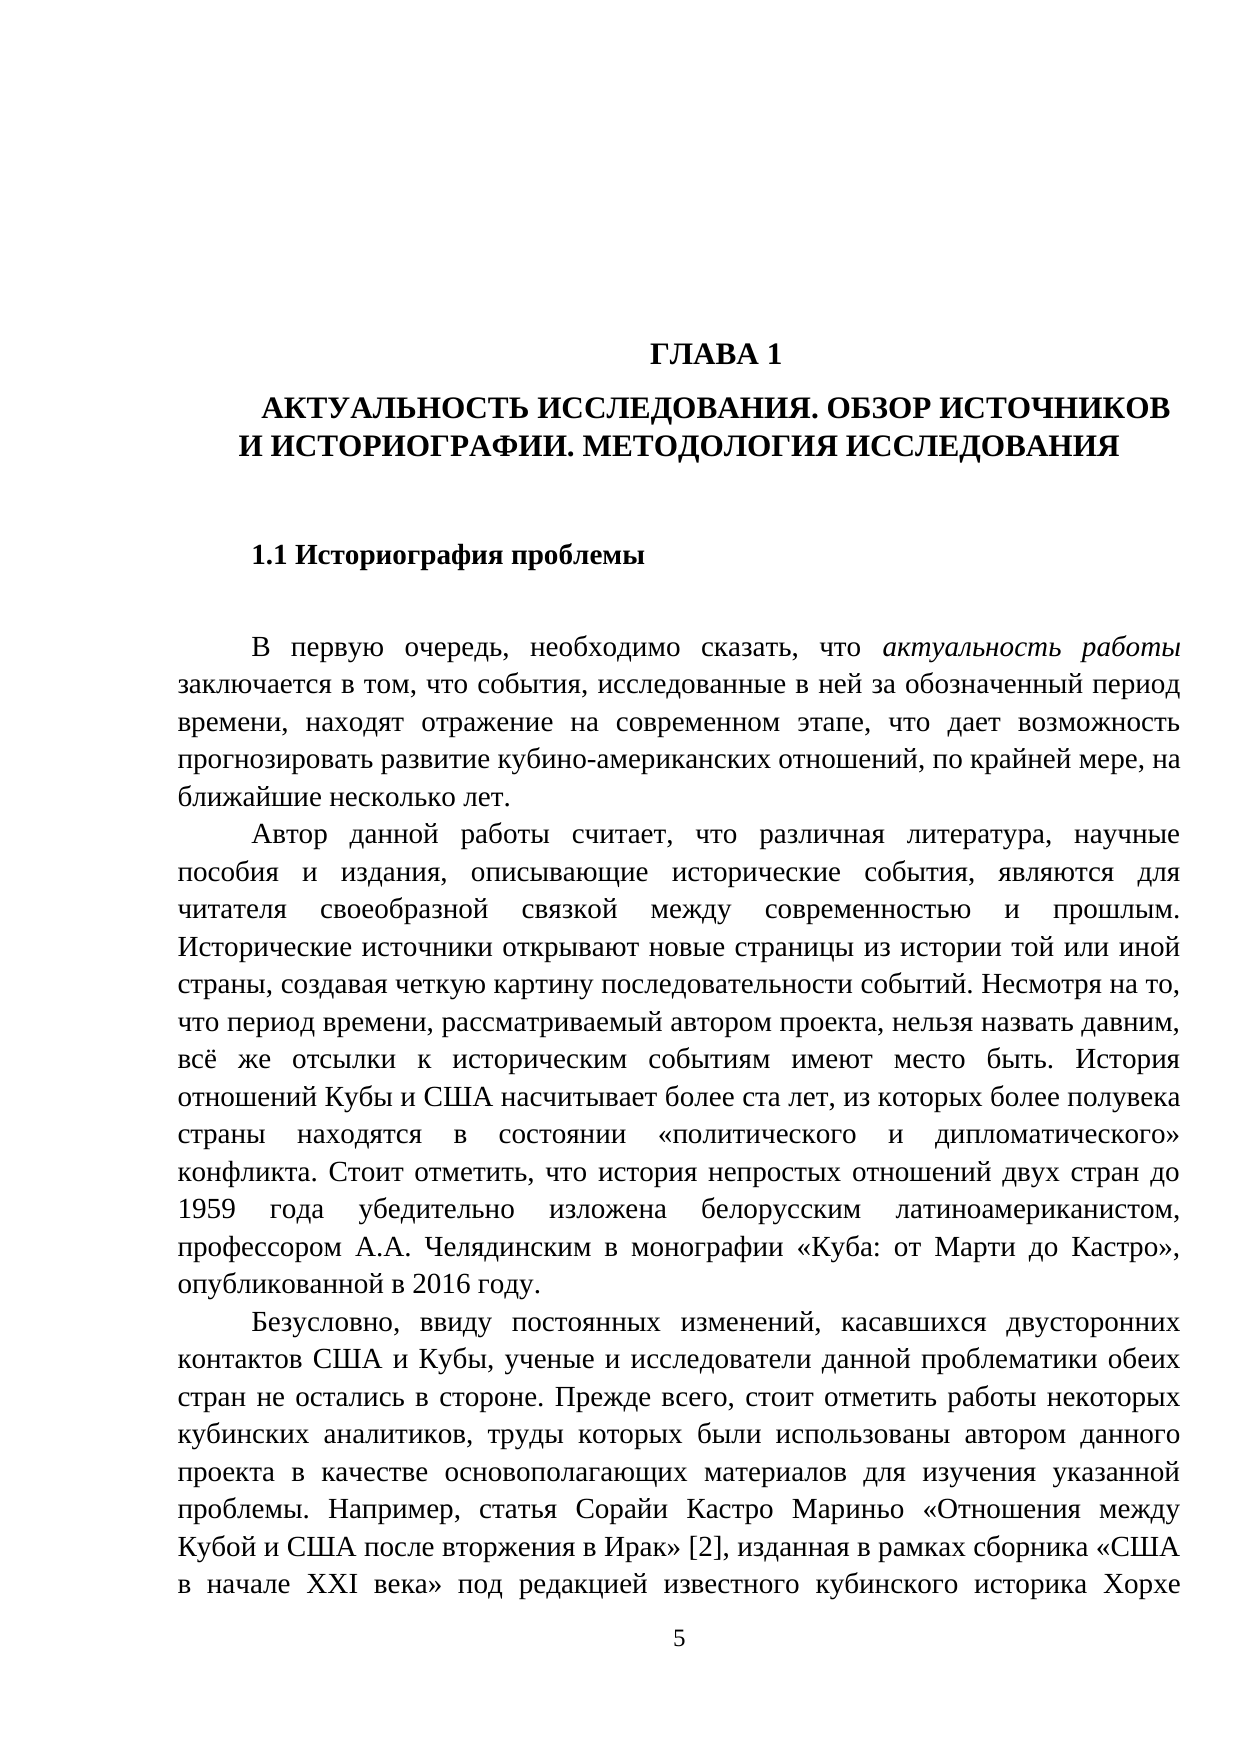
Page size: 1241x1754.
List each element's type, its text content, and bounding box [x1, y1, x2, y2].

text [177, 1301, 1181, 1601]
text В первую очередь, необходимо сказать, что актуальность работы заключается в том, что события, исследованные в ней за обозначенный период времени, находят отражение на современном этапе, что дает возможность прогнозировать развитие кубино-американских отношений, по крайней мере, на ближайшие несколько лет. [177, 626, 1181, 814]
text ГЛАВА 1 [177, 335, 1181, 372]
text АКТУАЛЬНОСТЬ ИССЛЕДОВАНИЯ. ОБЗОР ИСТОЧНИКОВ И ИСТОРИОГРАФИИ. МЕТОДОЛОГИЯ ИССЛЕДОВАНИЯ [177, 389, 1181, 464]
list Историография проблемы [251, 535, 1181, 572]
text Автор данной работы считает, что различная литература, научные пособия и издания, описывающие исторические события, являются для читателя своеобразной связкой между современностью и прошлым. Исторические источники открывают новые страницы из истории той или иной страны, создавая четкую картину последовательности событий. Несмотря на то, что период времени, рассматриваемый автором проекта, нельзя назвать давним, всё же отсылки к историческим событиям имеют место быть. История отношений Кубы и США насчитывает более ста лет, из которых более полувека страны находятся в состоянии «политического и дипломатического» конфликта. Стоит отметить, что история непростых отношений двух стран до 1959 года убедительно изложена белорусским латиноамериканистом, профессором А.А. Челядинским в монографии «Куба: от Марти до Кастро», опубликованной в 2016 году. [177, 814, 1181, 1301]
